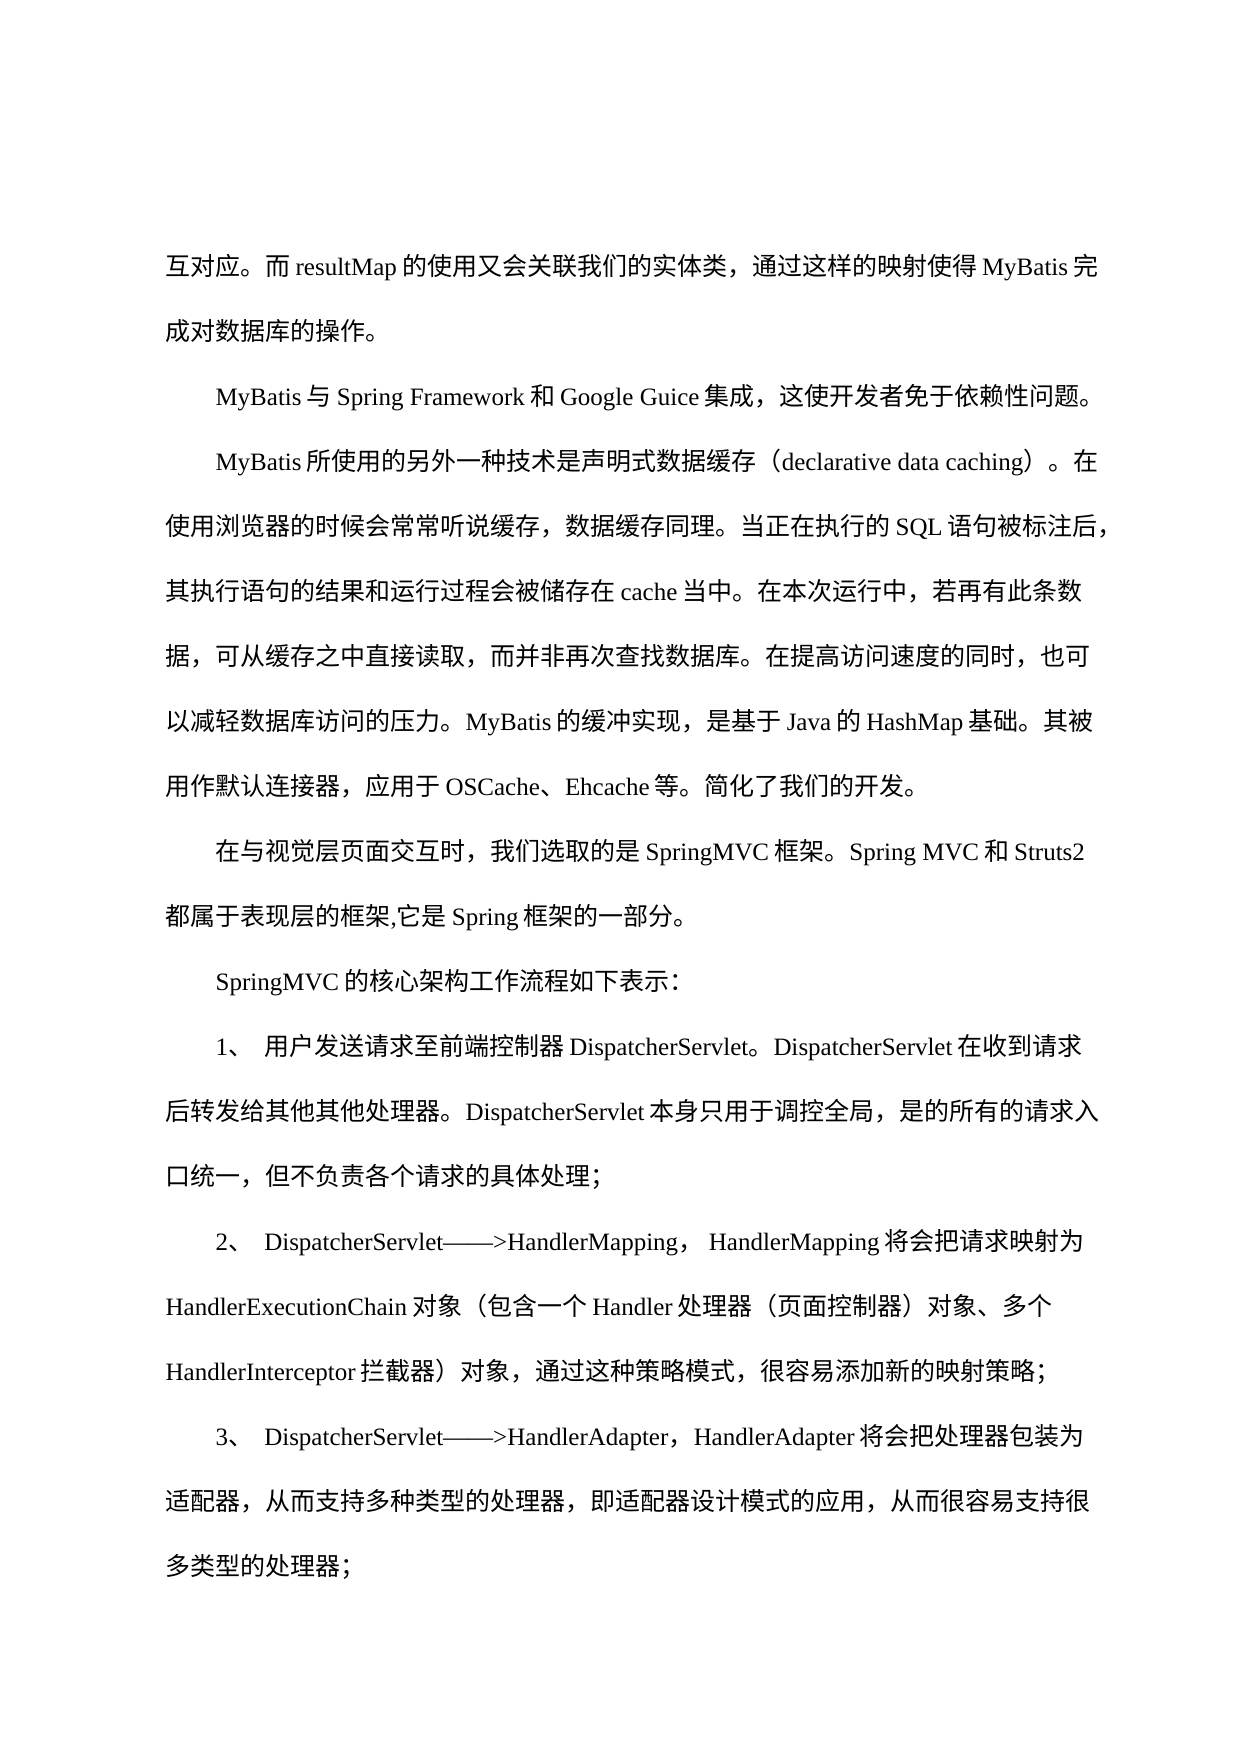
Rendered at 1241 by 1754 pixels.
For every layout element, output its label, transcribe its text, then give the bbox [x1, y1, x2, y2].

text 2、 DispatcherServlet——>HandlerMapping， HandlerMapping将会把请求映射为HandlerExecutionChain对象（包含一个Handler处理器（页面控制器）对象、多个HandlerInterceptor拦截器）对象，通过这种策略模式，很容易添加新的映射策略； [165, 1207, 1104, 1402]
text SpringMVC的核心架构工作流程如下表示： [165, 947, 1104, 1012]
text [165, 232, 1104, 362]
text MyBatis与Spring Framework和Google Guice集成，这使开发者免于依赖性问题。 [165, 362, 1104, 427]
text 1、 用户发送请求至前端控制器DispatcherServlet。DispatcherServlet在收到请求后转发给其他其他处理器。DispatcherServlet本身只用于调控全局，是的所有的请求入口统一，但不负责各个请求的具体处理； [165, 1012, 1104, 1207]
text MyBatis所使用的另外一种技术是声明式数据缓存（declarative data caching）。在使用浏览器的时候会常常听说缓存，数据缓存同理。当正在执行的SQL语句被标注后，其执行语句的结果和运行过程会被储存在cache当中。在本次运行中，若再有此条数据，可从缓存之中直接读取，而并非再次查找数据库。在提高访问速度的同时，也可以减轻数据库访问的压力。MyBatis的缓冲实现，是基于Java的HashMap基础。其被用作默认连接器，应用于OSCache、Ehcache等。简化了我们的开发。 [165, 427, 1104, 817]
text 3、 DispatcherServlet——>HandlerAdapter，HandlerAdapter将会把处理器包装为适配器，从而支持多种类型的处理器，即适配器设计模式的应用，从而很容易支持很多类型的处理器； [165, 1402, 1104, 1597]
text 在与视觉层页面交互时，我们选取的是SpringMVC框架。Spring MVC和Struts2都属于表现层的框架,它是Spring框架的一部分。 [165, 817, 1104, 947]
